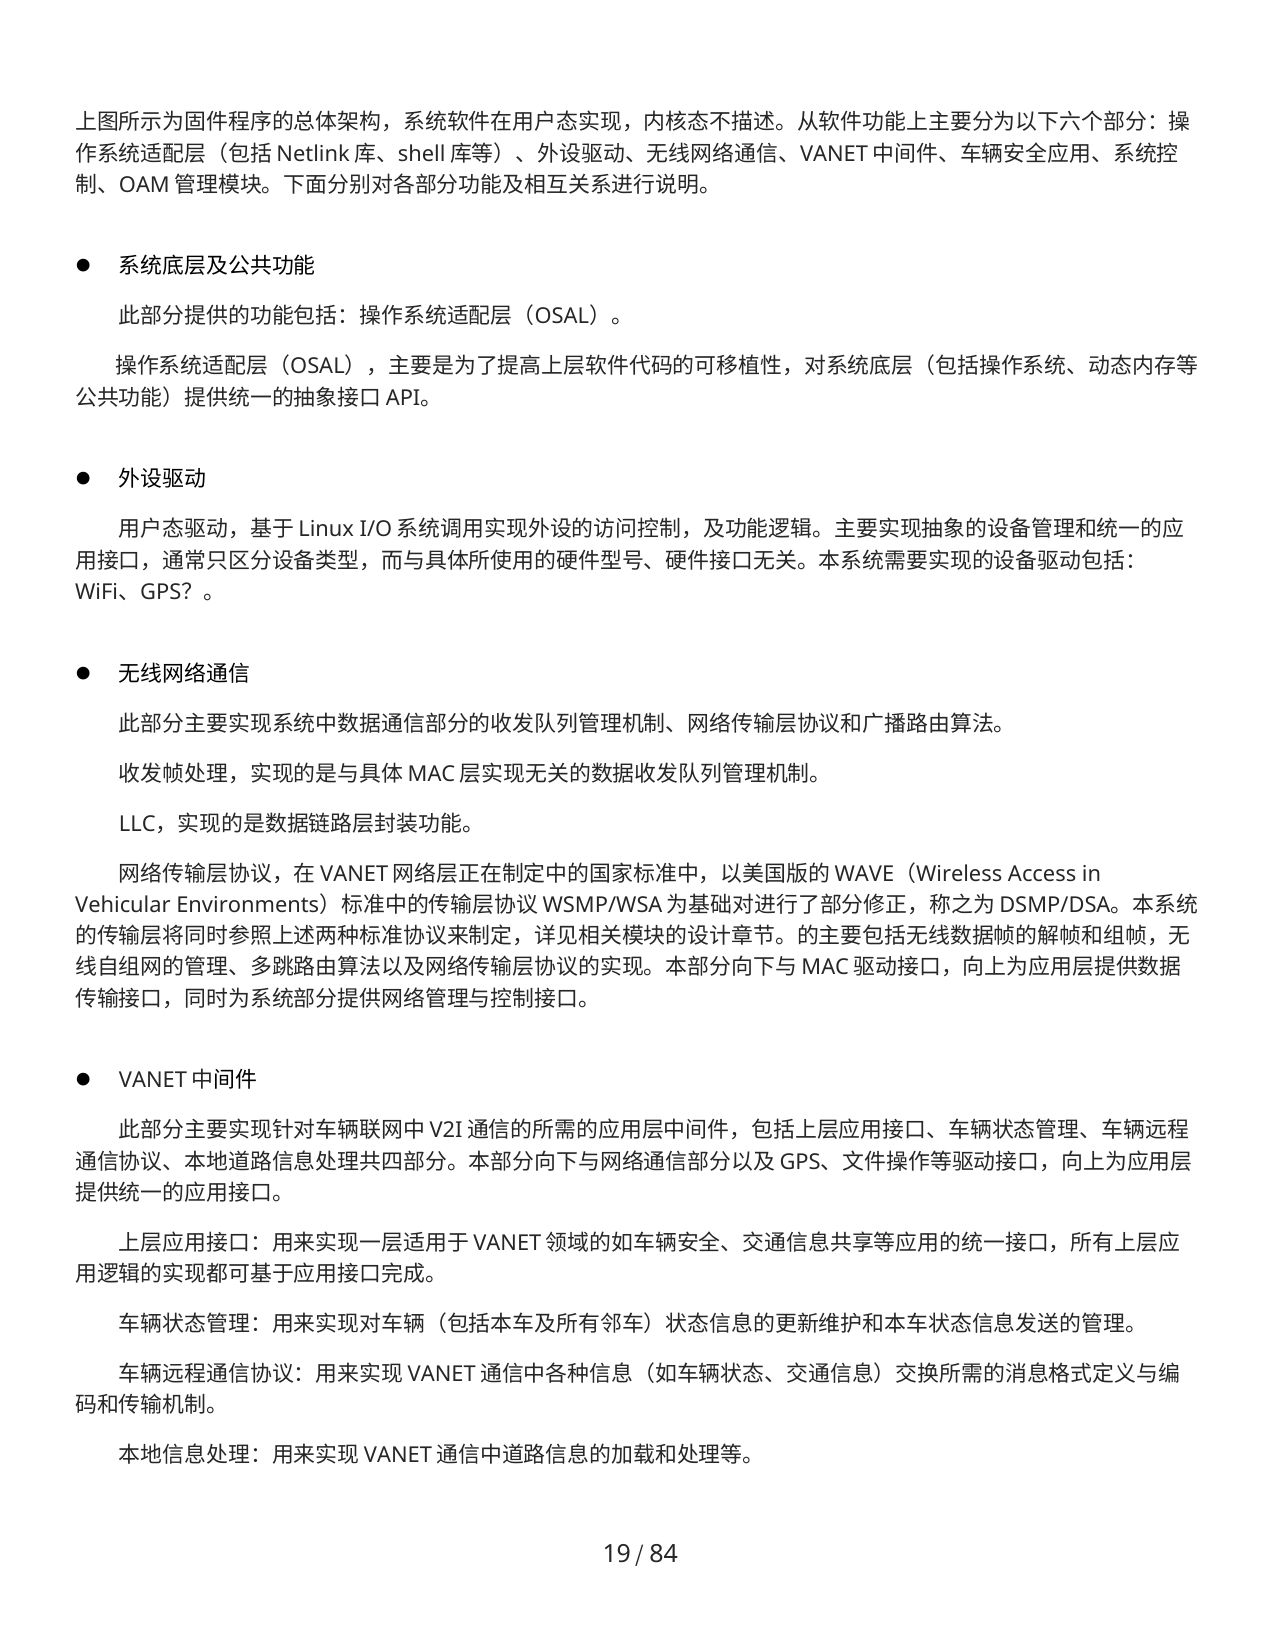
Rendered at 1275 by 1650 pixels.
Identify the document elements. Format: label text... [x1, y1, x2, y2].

list 无线网络通信 [75, 656, 1200, 687]
text 此部分提供的功能包括：操作系统适配层（OSAL）。 [75, 299, 1200, 330]
list 系统底层及公共功能 [75, 248, 1200, 280]
text 上图所示为固件程序的总体架构，系统软件在用户态实现，内核态不描述。从软件功能上主要分为以下六个部分：操作系统适配层（包括Netlink库、shell库等）、外设驱动、无线网络通信、VANET中间件、车辆安全应用、系统控制、OAM管理模块。下面分别对各部分功能及相互关系进行说明。 [75, 105, 1200, 198]
list 外设驱动 [75, 461, 1200, 493]
list VANET中间件 [75, 1062, 1200, 1094]
text 用户态驱动，基于Linux I/O系统调用实现外设的访问控制，及功能逻辑。主要实现抽象的设备管理和统一的应用接口，通常只区分设备类型，而与具体所使用的硬件型号、硬件接口无关。本系统需要实现的设备驱动包括：WiFi、GPS？。 [75, 512, 1200, 606]
text 上层应用接口：用来实现一层适用于VANET领域的如车辆安全、交通信息共享等应用的统一接口，所有上层应用逻辑的实现都可基于应用接口完成。 [75, 1225, 1200, 1288]
text 本地信息处理：用来实现VANET通信中道路信息的加载和处理等。 [75, 1438, 1200, 1469]
text 操作系统适配层（OSAL），主要是为了提高上层软件代码的可移植性，对系统底层（包括操作系统、动态内存等公共功能）提供统一的抽象接口API。 [75, 349, 1200, 411]
text 网络传输层协议，在VANET网络层正在制定中的国家标准中，以美国版的WAVE（Wireless Access in Vehicular Environments）标准中的传输层协议WSMP/WSA为基础对进行了部分修正，称之为DSMP/DSA。本系统的传输层将同时参照上述两种标准协议来制定，详见相关模块的设计章节。的主要包括无线数据帧的解帧和组帧，无线自组网的管理、多跳路由算法以及网络传输层协议的实现。本部分向下与MAC驱动接口，向上为应用层提供数据传输接口，同时为系统部分提供网络管理与控制接口。 [75, 856, 1200, 1012]
text LLC，实现的是数据链路层封装功能。 [75, 806, 1200, 837]
text 收发帧处理，实现的是与具体MAC层实现无关的数据收发队列管理机制。 [75, 756, 1200, 787]
text 此部分主要实现针对车辆联网中V2I通信的所需的应用层中间件，包括上层应用接口、车辆状态管理、车辆远程通信协议、本地道路信息处理共四部分。本部分向下与网络通信部分以及GPS、文件操作等驱动接口，向上为应用层提供统一的应用接口。 [75, 1113, 1200, 1207]
text 车辆远程通信协议：用来实现VANET通信中各种信息（如车辆状态、交通信息）交换所需的消息格式定义与编码和传输机制。 [75, 1357, 1200, 1419]
text 车辆状态管理：用来实现对车辆（包括本车及所有邻车）状态信息的更新维护和本车状态信息发送的管理。 [75, 1307, 1200, 1338]
text 此部分主要实现系统中数据通信部分的收发队列管理机制、网络传输层协议和广播路由算法。 [75, 706, 1200, 737]
